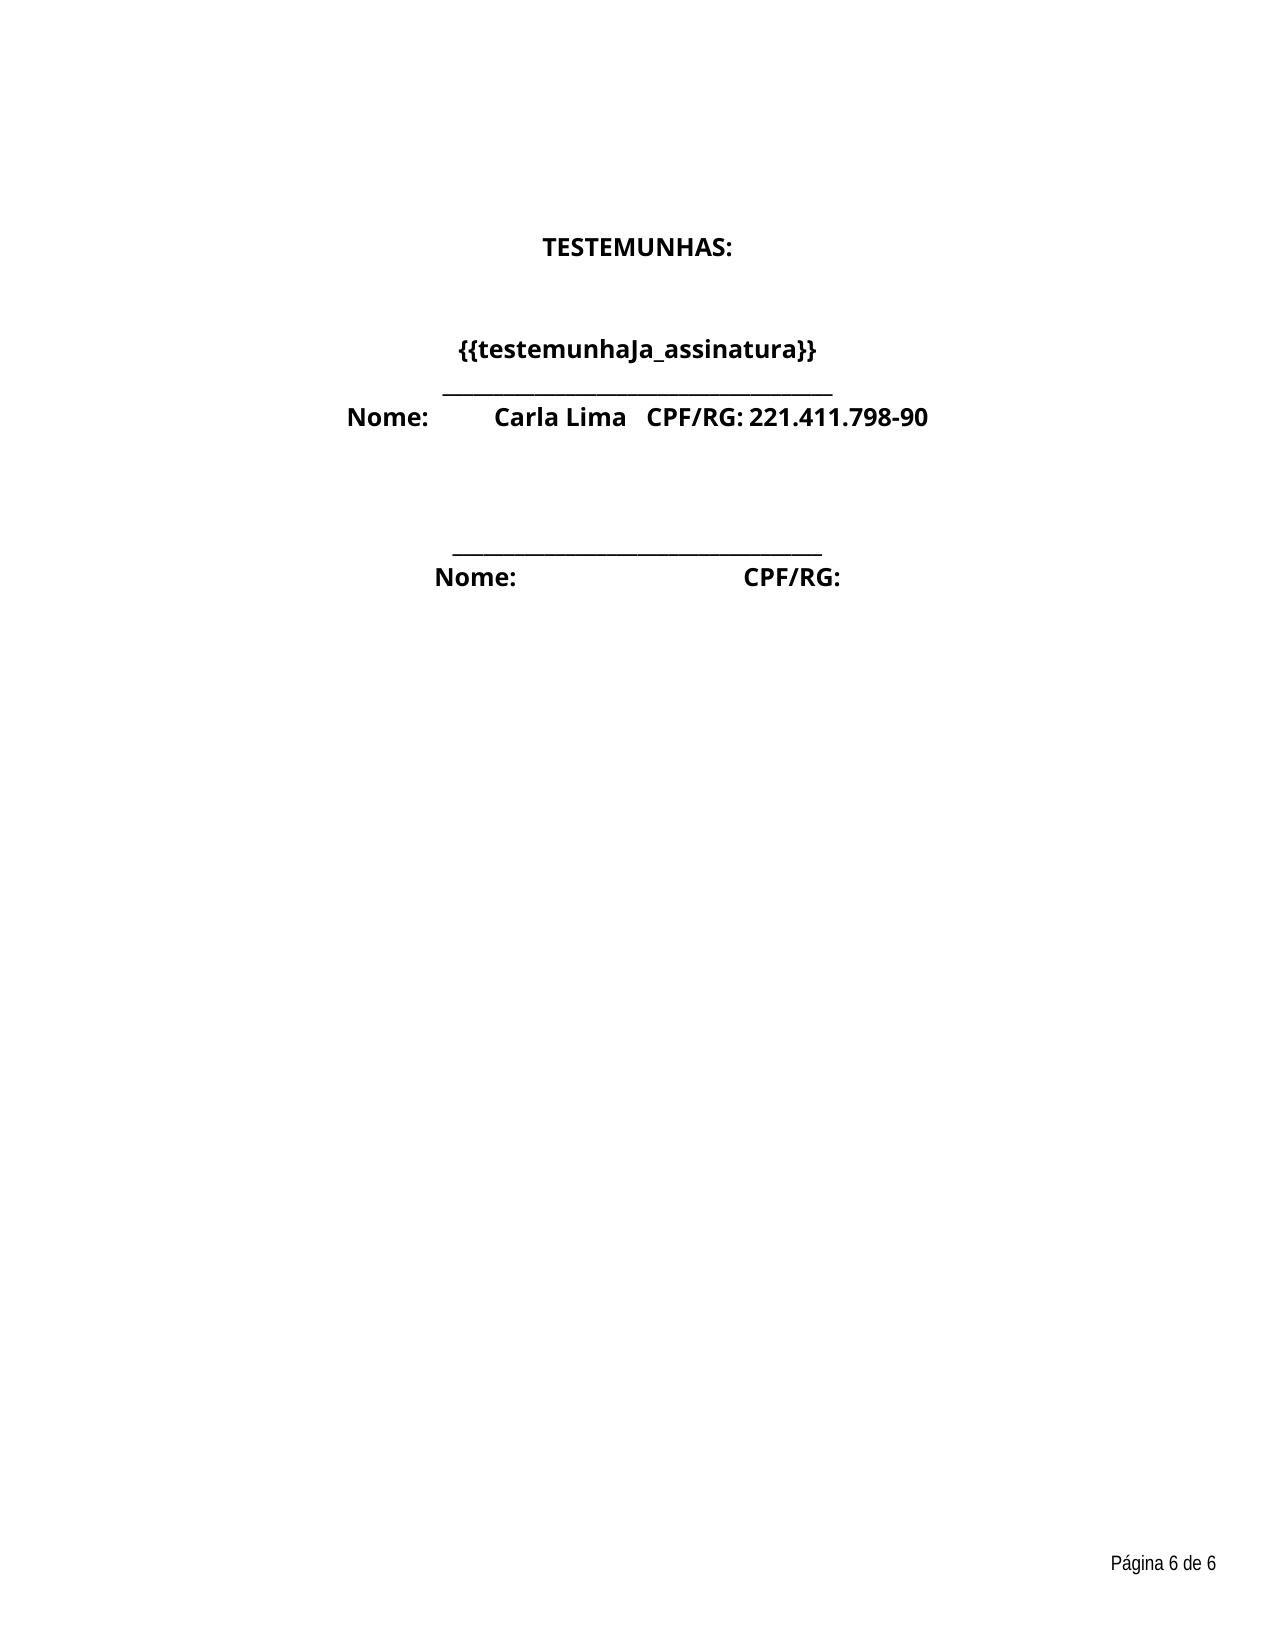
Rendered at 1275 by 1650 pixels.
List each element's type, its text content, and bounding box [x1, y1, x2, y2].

text Nome: Carla Lima CPF/RG: 221.411.798-90 [59, 400, 1216, 492]
text {{testemunhaJa_assinatura}} [59, 332, 1216, 366]
text TESTEMUNHAS: [59, 229, 1216, 263]
text ______________________________________ [59, 366, 1216, 400]
text Nome: CPF/RG: [59, 560, 1216, 594]
text ____________________________________ [59, 492, 1216, 560]
